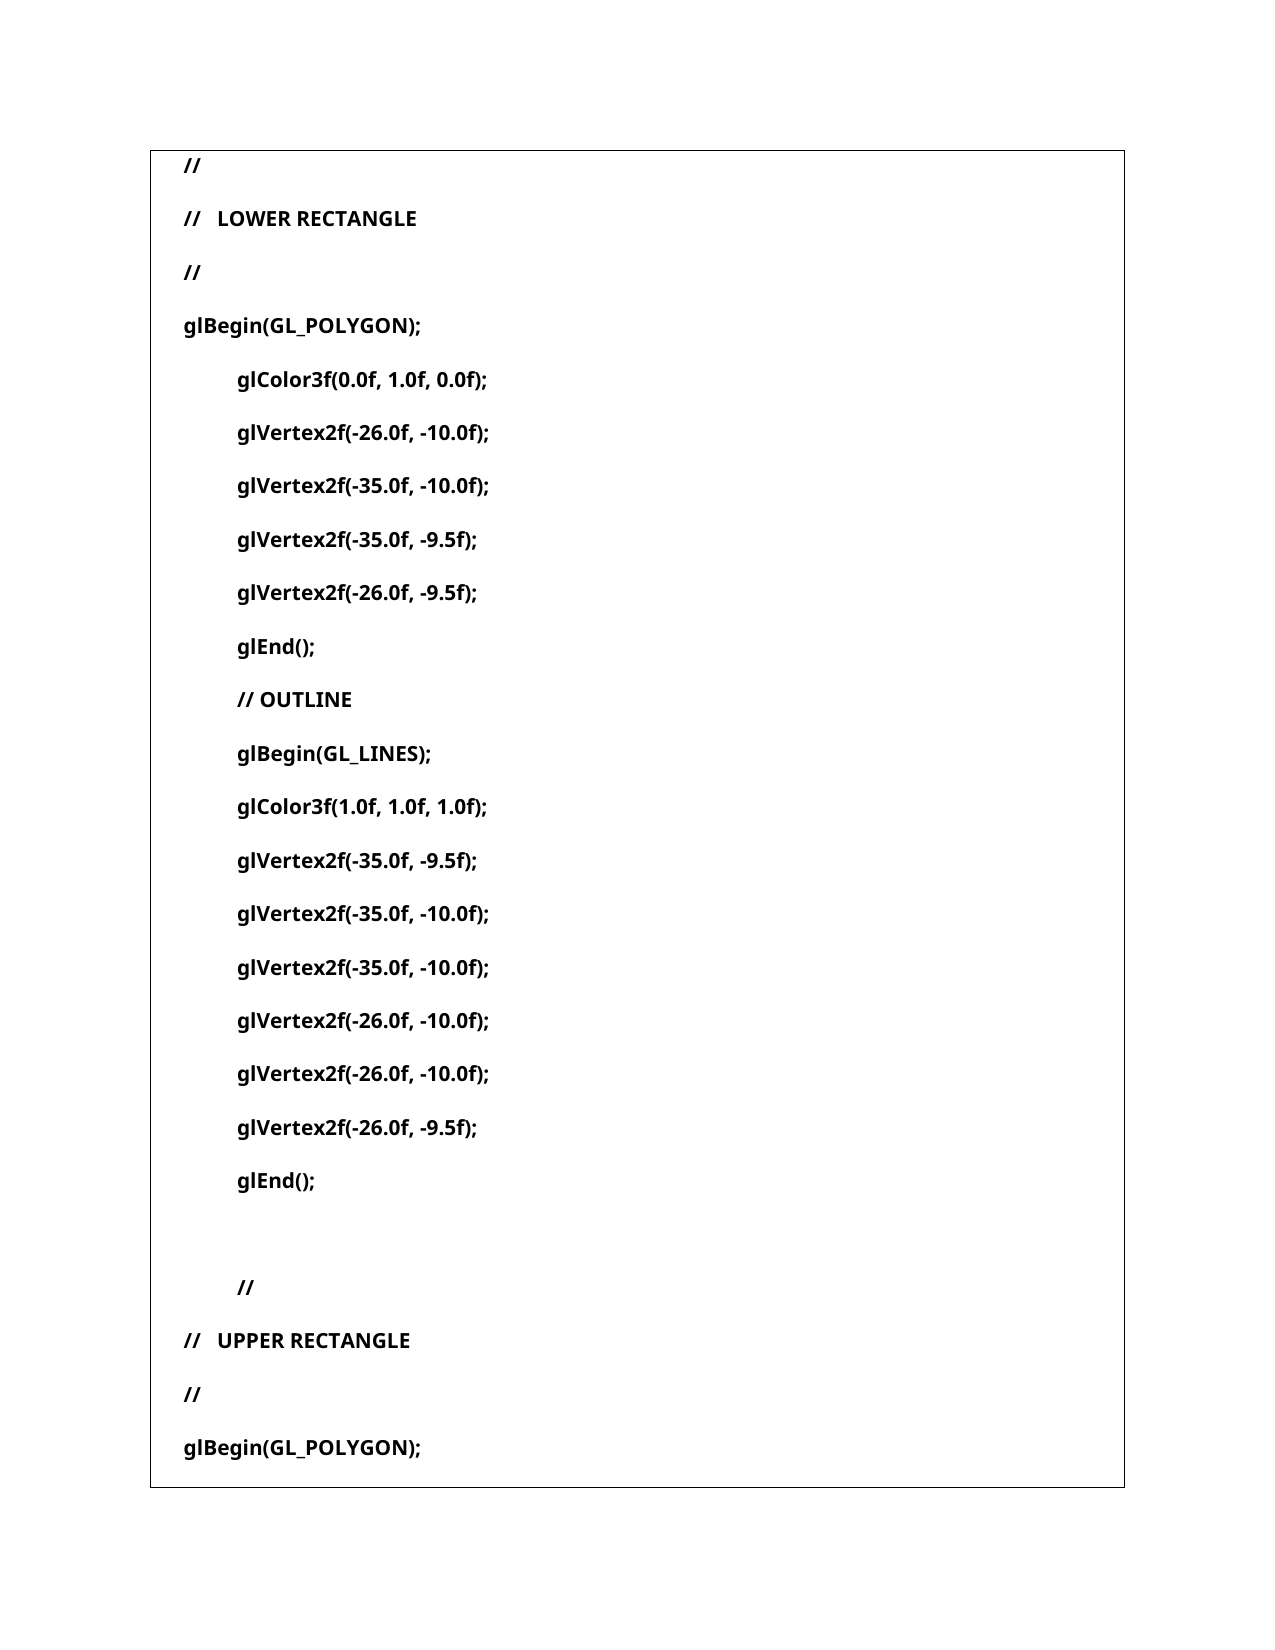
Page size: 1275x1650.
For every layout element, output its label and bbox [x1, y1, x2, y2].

table_cell [151, 151, 1124, 1487]
